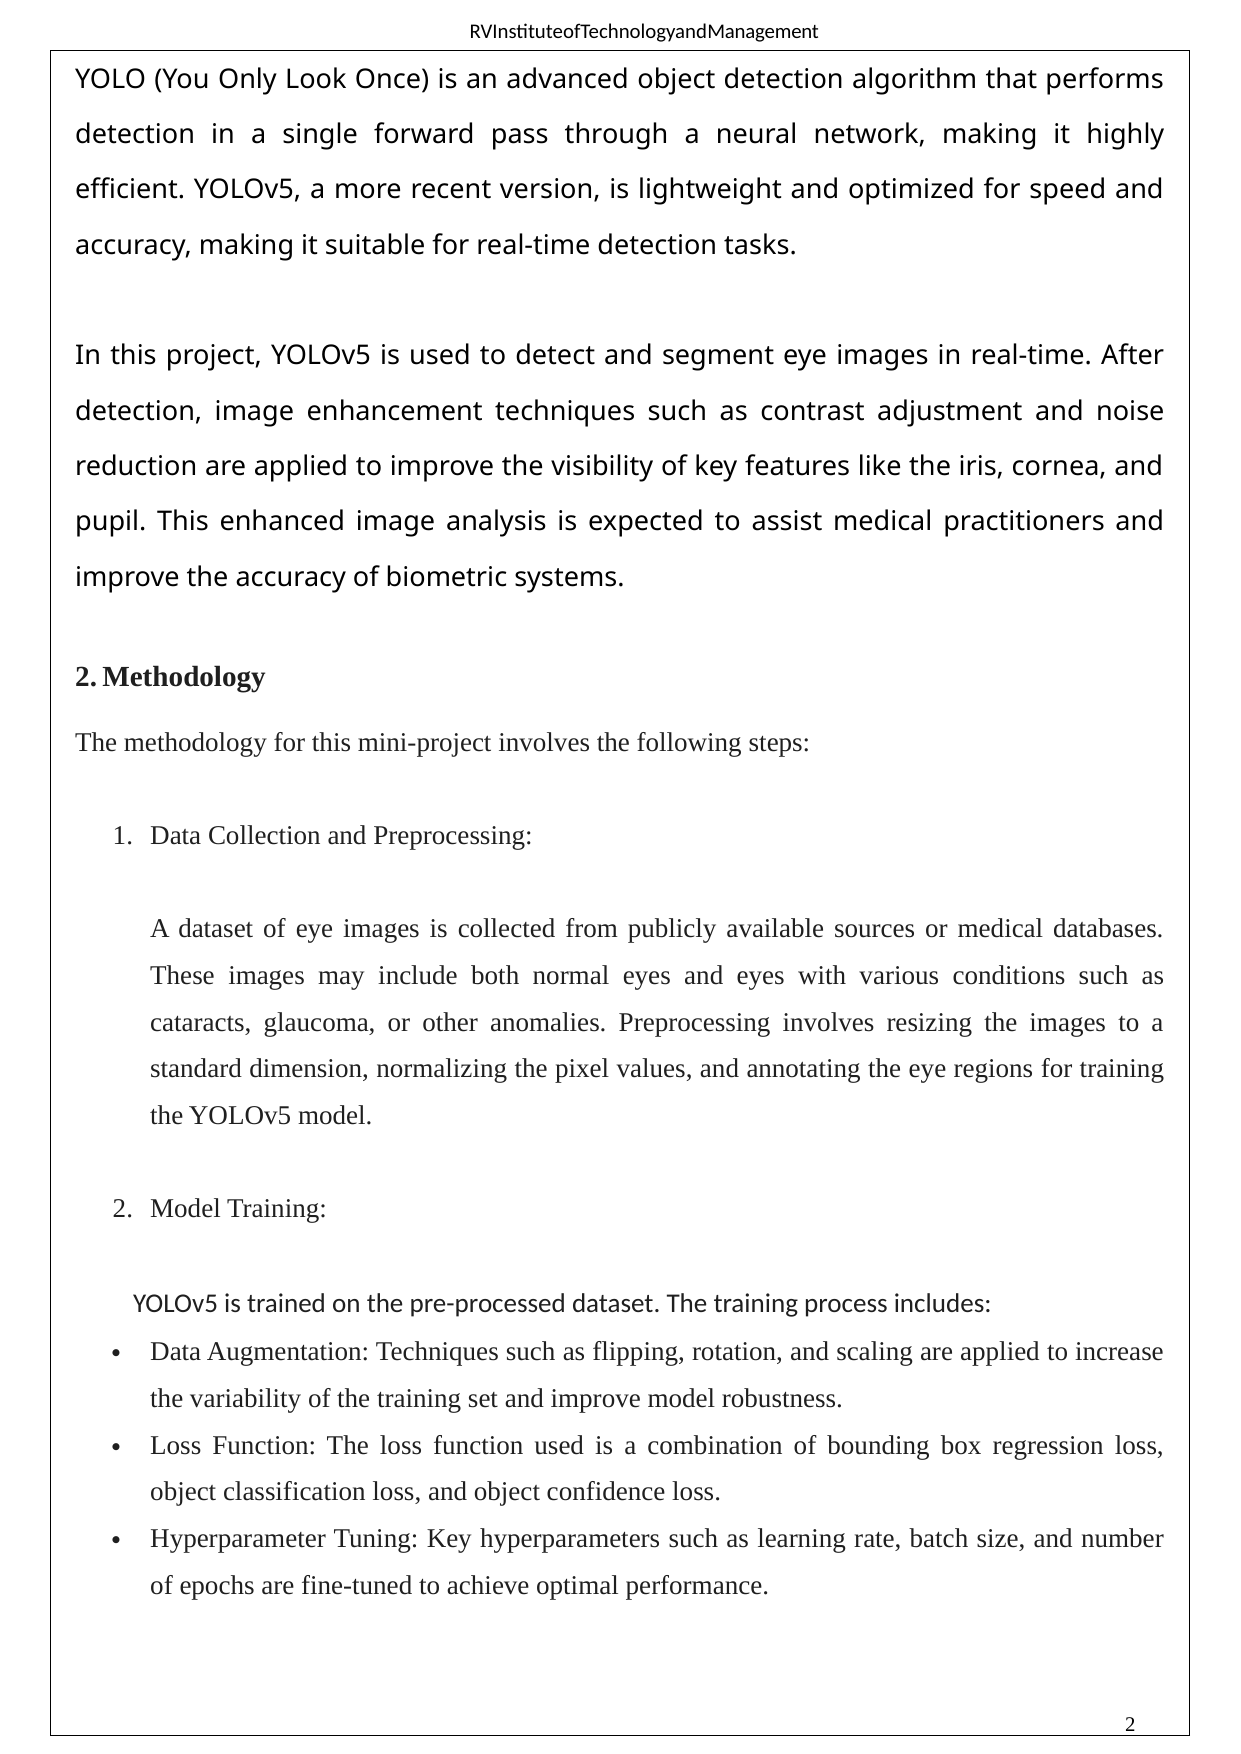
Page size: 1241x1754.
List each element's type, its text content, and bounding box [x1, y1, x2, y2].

text YOLO (You Only Look Once) is an advanced object detection algorithm that performs detection in a single forward pass through a neural network, making it highly efficient. YOLOv5, a more recent version, is lightweight and optimized for speed and accuracy, making it suitable for real-time detection tasks. [75, 59, 1165, 262]
text The methodology for this mini-project involves the following steps: [75, 726, 1165, 757]
list Data Collection and Preprocessing: [112, 819, 1165, 850]
list Loss Function: The loss function used is a combination of bounding box regression loss, object classification loss, and object confidence loss. [112, 1429, 1165, 1507]
text In this project, YOLOv5 is used to detect and segment eye images in real-time. After detection, image enhancement techniques such as contrast adjustment and noise reduction are applied to improve the visibility of key features like the iris, cornea, and pupil. This enhanced image analysis is expected to assist medical practitioners and improve the accuracy of biometric systems. [75, 336, 1165, 594]
list Model Training: [112, 1193, 1165, 1224]
list Data Augmentation: Techniques such as flipping, rotation, and scaling are applied to increase the variability of the training set and improve model robustness. [112, 1335, 1165, 1413]
list A dataset of eye images is collected from publicly available sources or medical databases. These images may include both normal eyes and eyes with various conditions such as cataracts, glaucoma, or other anomalies. Preprocessing involves resizing the images to a standard dimension, normalizing the pixel values, and annotating the eye regions for training the YOLOv5 model. [150, 913, 1165, 1130]
text 2. Methodology [75, 659, 1165, 692]
list Hyperparameter Tuning: Key hyperparameters such as learning rate, batch size, and number of epochs are fine-tuned to achieve optimal performance. [112, 1522, 1165, 1600]
text YOLOv5 is trained on the pre-processed dataset. The training process includes: [112, 1286, 1165, 1319]
